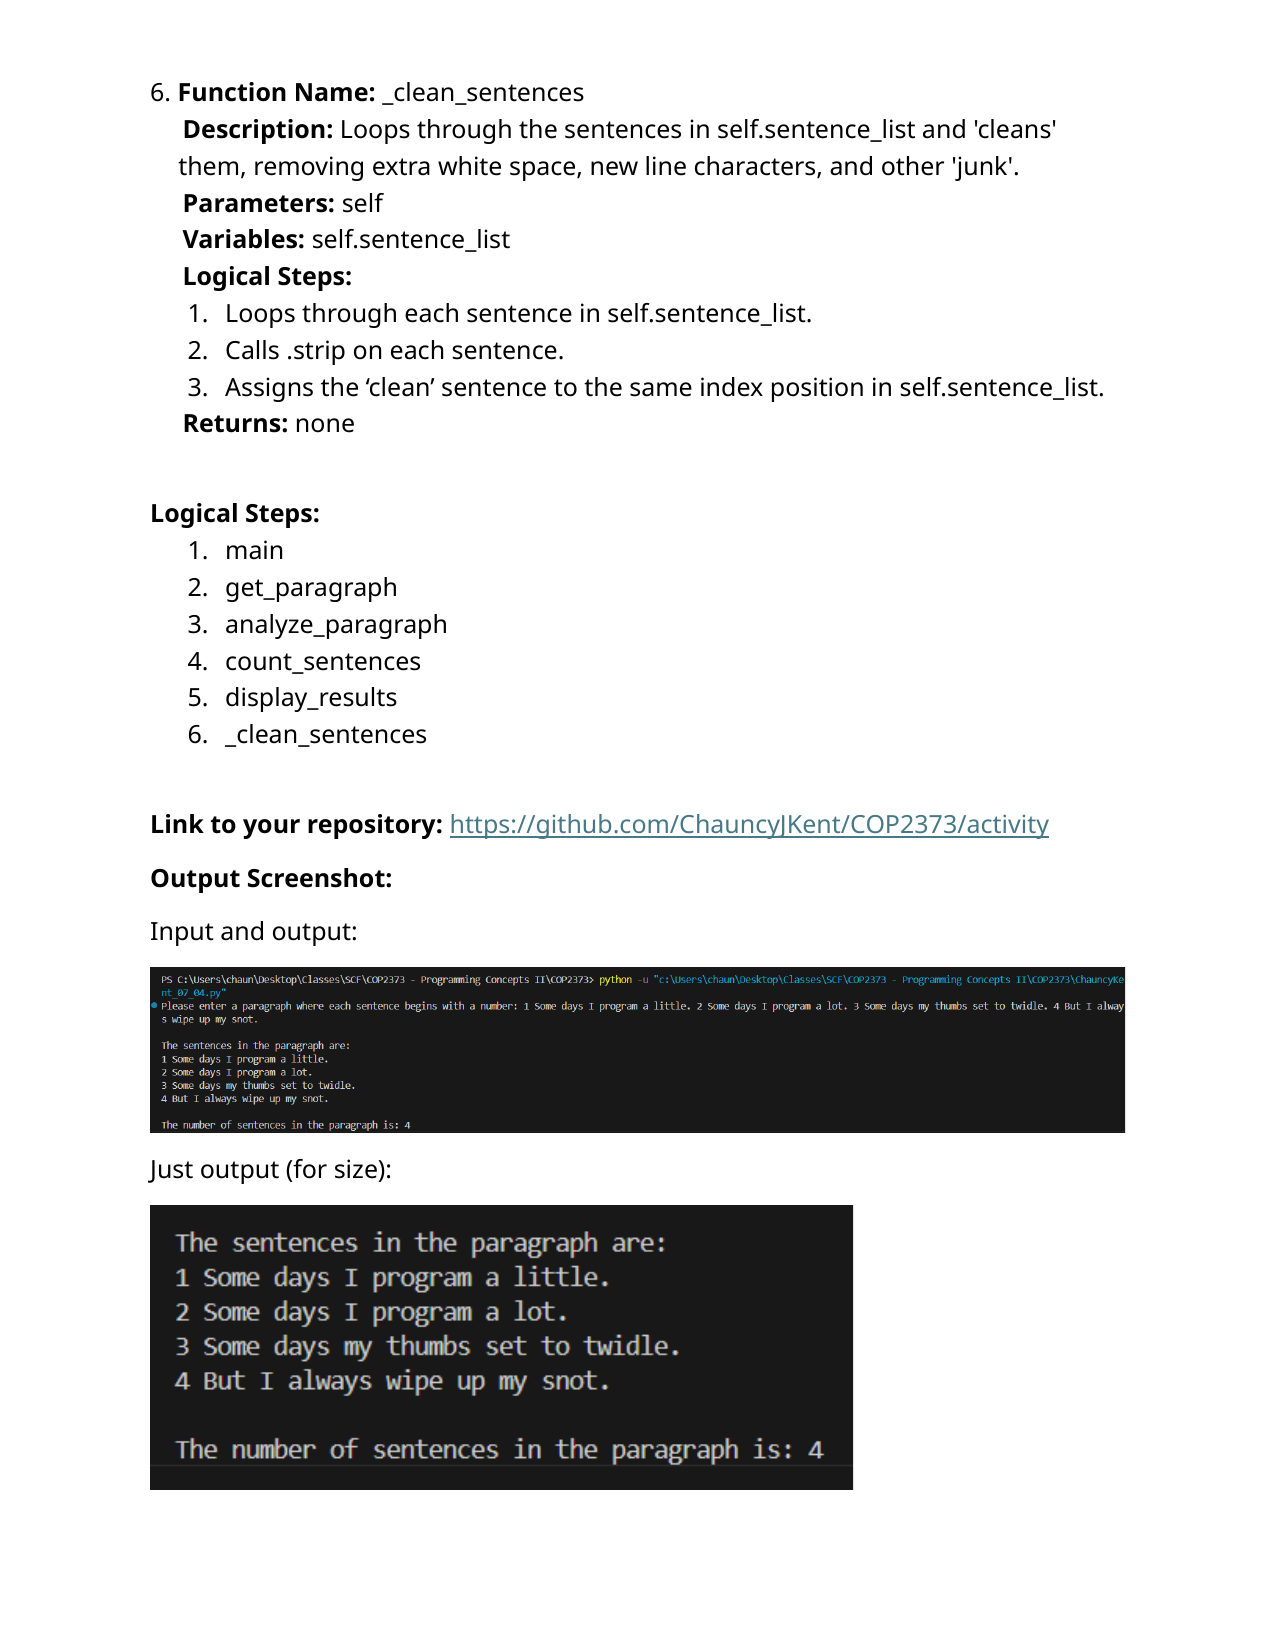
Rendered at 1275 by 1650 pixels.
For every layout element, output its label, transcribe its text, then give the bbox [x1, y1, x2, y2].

list count_sentences [187, 643, 1125, 677]
list main [187, 533, 1125, 567]
list analyze_paragraph [187, 606, 1125, 641]
picture [150, 1205, 854, 1490]
list display_results [187, 680, 1125, 714]
text 6. Function Name: _clean_sentences [150, 75, 1125, 109]
list Loops through each sentence in self.sentence_list. [187, 296, 1125, 330]
text Input and output: [150, 914, 1125, 948]
text Link to your repository: https://github.com/ChauncyJKent/COP2373/activity [150, 807, 1125, 841]
text Just output (for size): [150, 1152, 1125, 1186]
picture [150, 967, 1125, 1133]
text Variables: self.sentence_list [150, 222, 1125, 256]
list Calls .strip on each sentence. [187, 332, 1125, 366]
text Returns: none [150, 406, 1125, 440]
text Logical Steps: [150, 259, 1125, 293]
text Parameters: self [150, 185, 1125, 219]
text Output Screenshot: [150, 860, 1125, 894]
text Logical Steps: [150, 496, 1125, 530]
list Assigns the ‘clean’ sentence to the same index position in self.sentence_list. [187, 369, 1125, 403]
list _clean_sentences [187, 717, 1125, 751]
text Description: Loops through the sentences in self.sentence_list and 'cleans' them, removing extra white space, new line characters, and other 'junk'. [150, 112, 1125, 183]
list get_paragraph [187, 570, 1125, 604]
